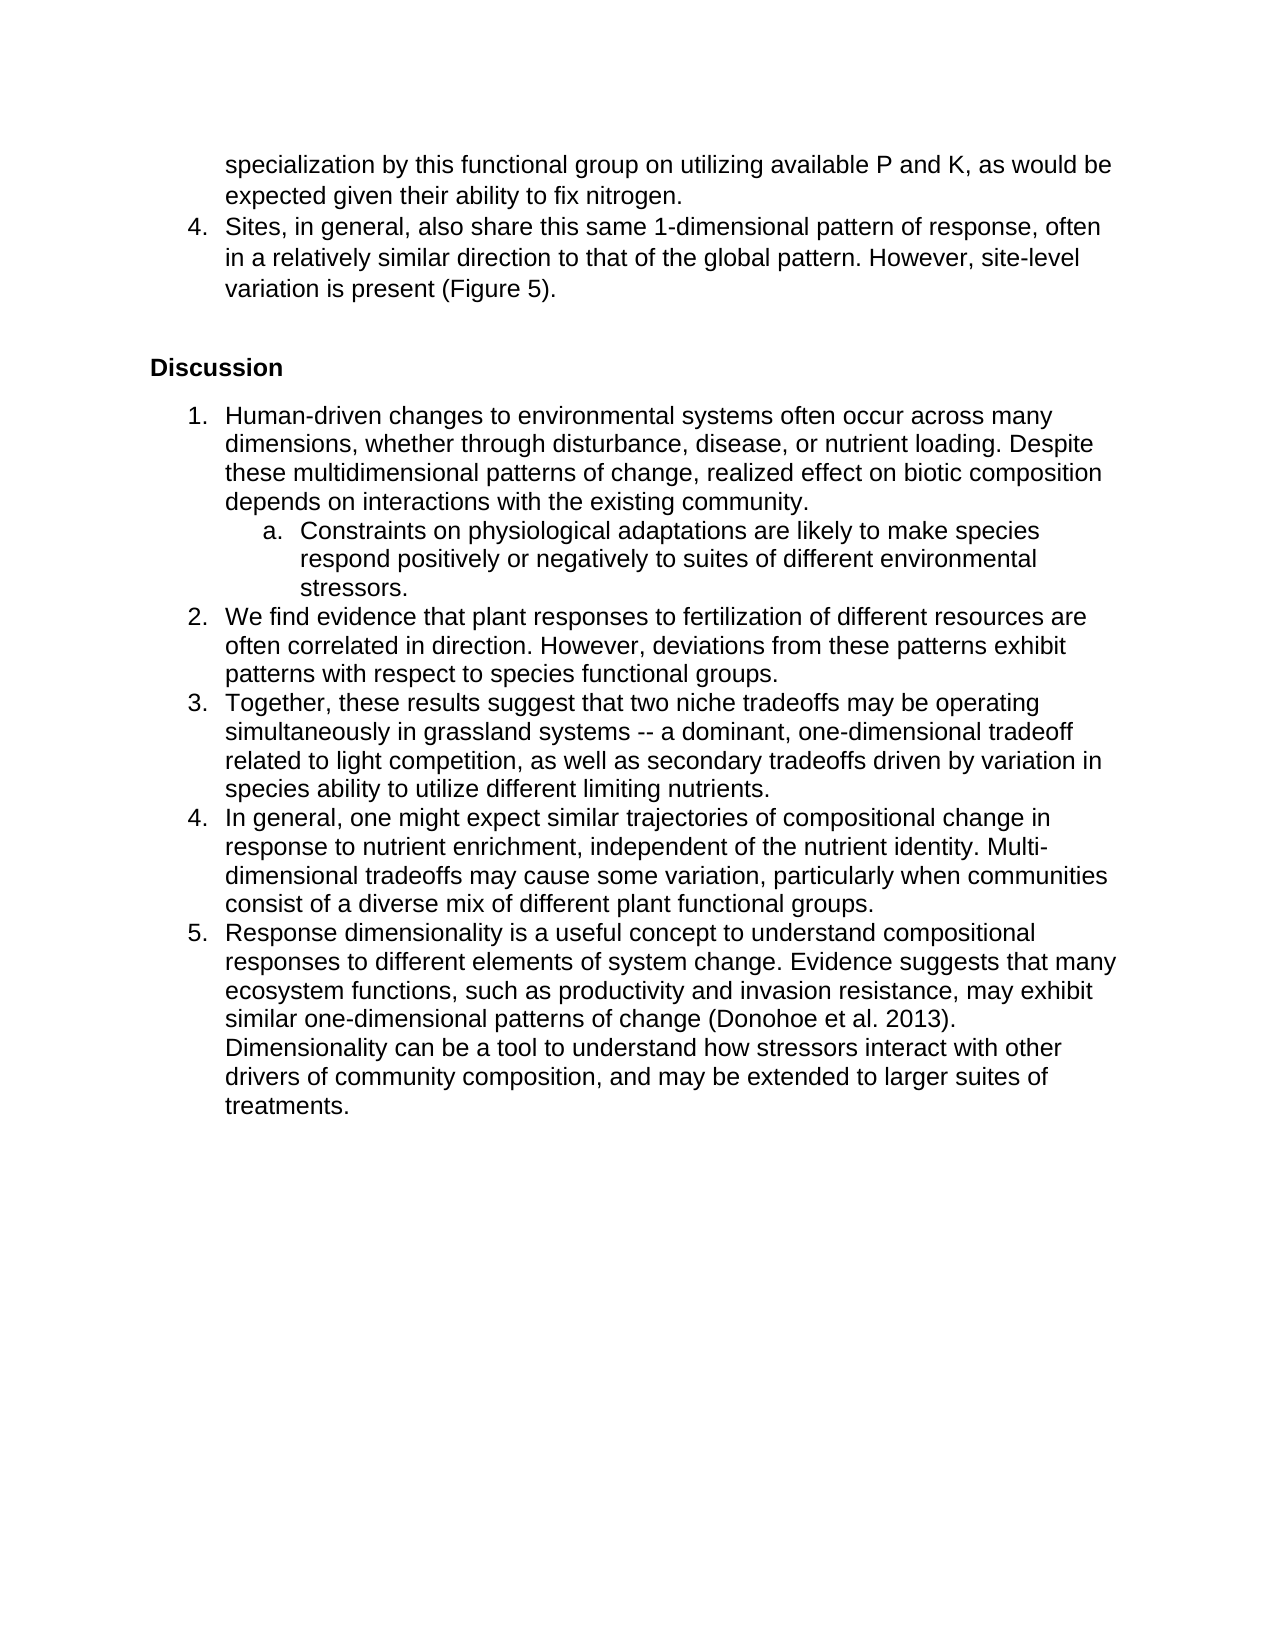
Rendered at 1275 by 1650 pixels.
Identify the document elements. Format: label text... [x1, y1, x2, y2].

list Response dimensionality is a useful concept to understand compositional responses to different elements of system change. Evidence suggests that many ecosystem functions, such as productivity and invasion resistance, may exhibit similar one-dimensional patterns of change (Donohoe et al. 2013). Dimensionality can be a tool to understand how stressors interact with other drivers of community composition, and may be extended to larger suites of treatments. [187, 918, 1125, 1119]
list We find evidence that plant responses to fertilization of different resources are often correlated in direction. However, deviations from these patterns exhibit patterns with respect to species functional groups. [187, 602, 1125, 688]
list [187, 150, 1125, 210]
list Constraints on physiological adaptations are likely to make species respond positively or negatively to suites of different environmental stressors. [262, 516, 1125, 602]
list Human-driven changes to environmental systems often occur across many dimensions, whether through disturbance, disease, or nutrient loading. Despite these multidimensional patterns of change, realized effect on biotic composition depends on interactions with the existing community. [187, 401, 1125, 516]
text Discussion [150, 353, 1125, 382]
list In general, one might expect similar trajectories of compositional change in response to nutrient enrichment, independent of the nutrient identity. Multi-dimensional tradeoffs may cause some variation, particularly when communities consist of a diverse mix of different plant functional groups. [187, 803, 1125, 918]
list Together, these results suggest that two niche tradeoffs may be operating simultaneously in grassland systems -- a dominant, one-dimensional tradeoff related to light competition, as well as secondary tradeoffs driven by variation in species ability to utilize different limiting nutrients. [187, 688, 1125, 803]
list Sites, in general, also share this same 1-dimensional pattern of response, often in a relatively similar direction to that of the global pattern. However, site-level variation is present (Figure 5). [187, 212, 1125, 303]
